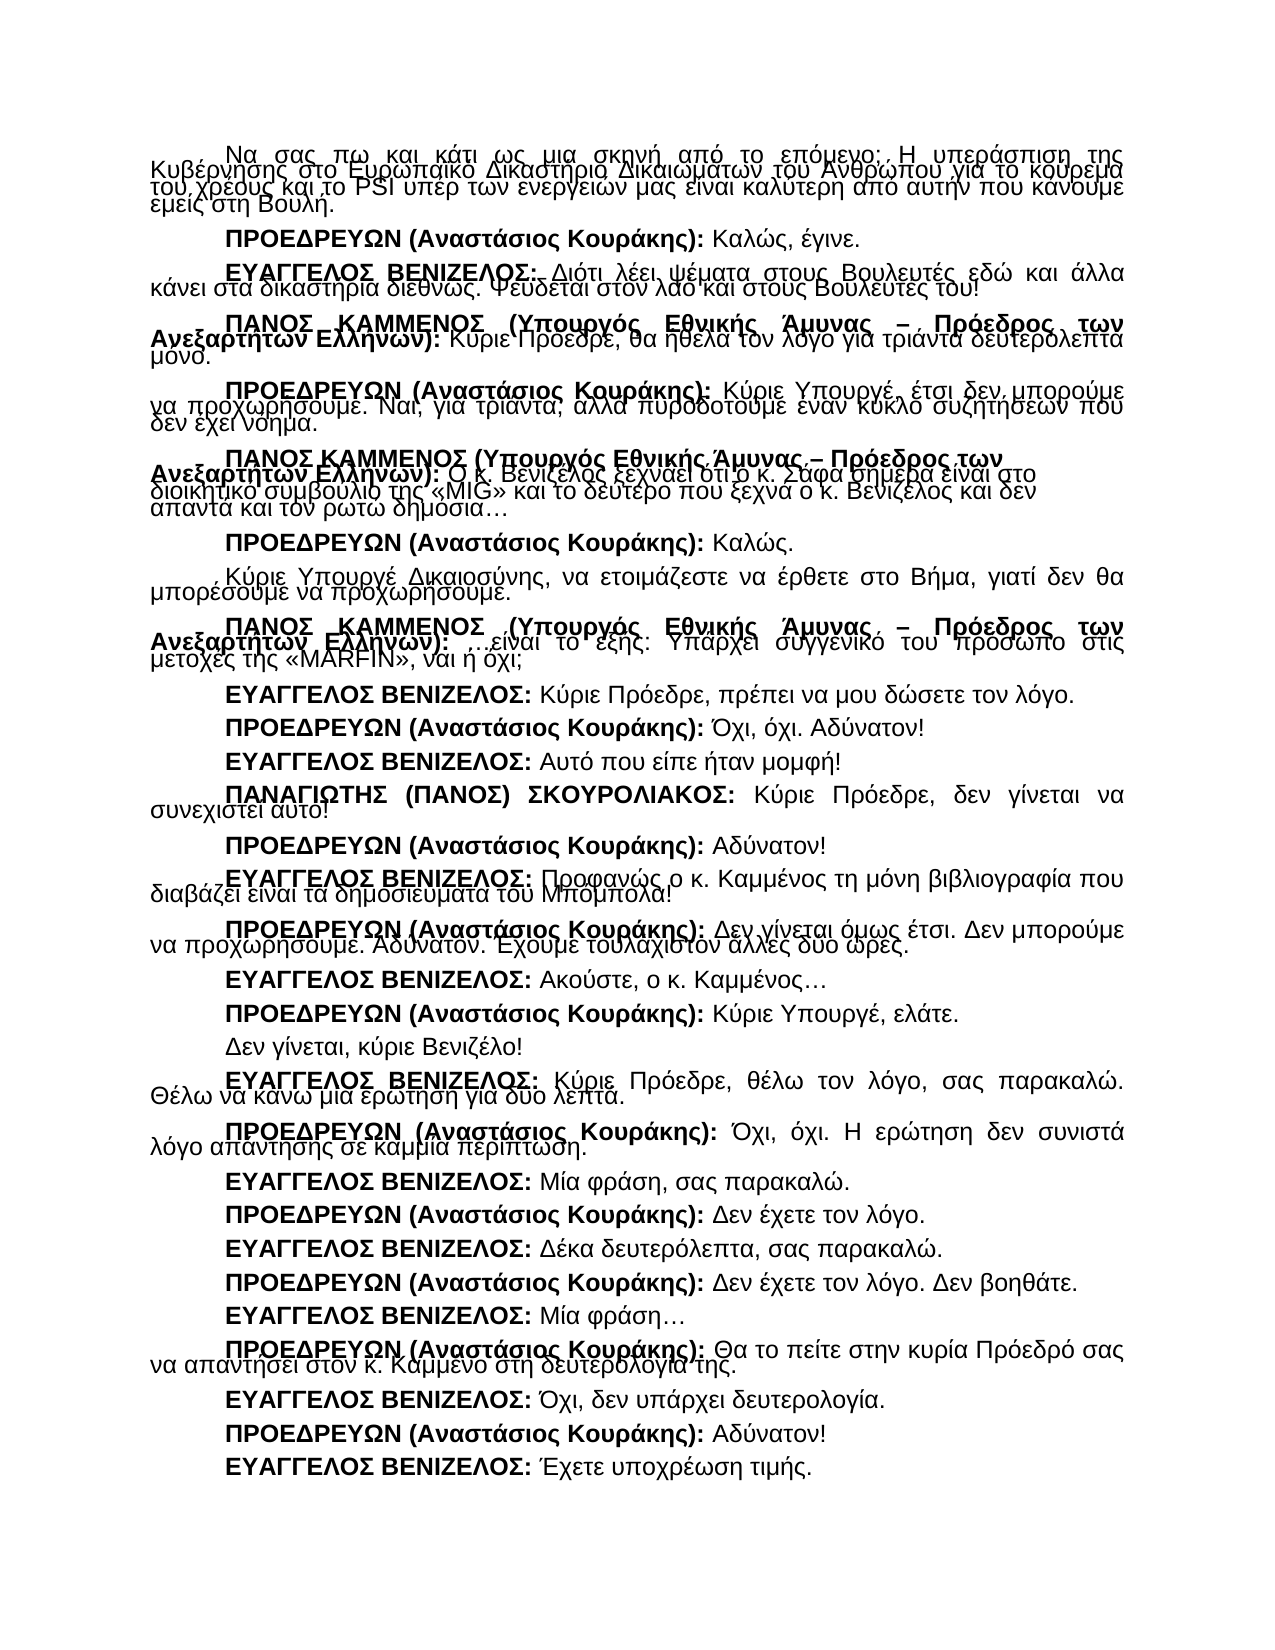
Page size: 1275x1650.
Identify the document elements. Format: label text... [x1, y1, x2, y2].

text ΠΡΟΕΔΡΕΥΩΝ (Αναστάσιος Κουράκης): Καλώς. [150, 538, 412, 555]
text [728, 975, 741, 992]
text ΠΡΟΕΔΡΕΥΩΝ (Αναστάσιος Κουράκης): Δεν έχετε τον λόγο. [150, 1211, 412, 1227]
text ΠΡΟΕΔΡΕΥΩΝ (Αναστάσιος Κουράκης): Δεν γίνεται όμως έτσι. Δεν μπορούμε να προχωρήσουμε. Αδύνατον. Έχουμε τουλάχιστον άλλες δύο ώρες. [150, 925, 1125, 959]
text ΠΡΟΕΔΡΕΥΩΝ (Αναστάσιος Κουράκης): Όχι, όχι. Η ερώτηση δεν συνιστά λόγο απάντησης σε καμμία περίπτωση. [419, 1126, 1125, 1160]
text ΠΡΟΕΔΡΕΥΩΝ (Αναστάσιος Κουράκης): Αδύνατον! [693, 1429, 1125, 1446]
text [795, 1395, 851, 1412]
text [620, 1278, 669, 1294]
text ΠΡΟΕΔΡΕΥΩΝ (Αναστάσιος Κουράκης): Καλώς, έγινε. [150, 234, 412, 251]
text ΠΡΟΕΔΡΕΥΩΝ (Αναστάσιος Κουράκης): Όχι, όχι. Αδύνατον! [150, 723, 412, 740]
text ΕΥΑΓΓΕΛΟΣ ΒΕΝΙΖΕΛΟΣ: Ακούστε, ο κ. Καμμένος… [794, 975, 1125, 992]
text ΕΥΑΓΓΕΛΟΣ ΒΕΝΙΖΕΛΟΣ: Αυτό που είπε ήταν μομφή! [831, 757, 1125, 773]
text ΕΥΑΓΓΕΛΟΣ ΒΕΝΙΖΕΛΟΣ: Προφανώς ο κ. Καμμένος τη μόνη βιβλιογραφία που διαβάζει είναι τα δημοσιεύματα του Μπόμπολα! [150, 874, 1125, 908]
text ΠΡΟΕΔΡΕΥΩΝ (Αναστάσιος Κουράκης): Κύριε Υπουργέ, ελάτε. [150, 1009, 412, 1026]
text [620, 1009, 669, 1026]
text Να σας πω και κάτι ως μια σκηνή από το επόμενο; Η υπεράσπιση της Κυβέρνησης στο Ευρωπαϊκό Δικαστήριο Δικαιωμάτων του Ανθρώπου για το κούρεμα του χρέους και το PSI υπέρ των ενεργειών μας είναι καλύτερη από αυτήν που κάνουμε εμείς στη Βουλή. [150, 150, 1125, 218]
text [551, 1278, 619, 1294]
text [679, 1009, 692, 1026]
text ΕΥΑΓΓΕΛΟΣ ΒΕΝΙΖΕΛΟΣ: Μία φράση, σας παρακαλώ. [150, 1177, 594, 1194]
text ΕΥΑΓΓΕΛΟΣ ΒΕΝΙΖΕΛΟΣ: Ακούστε, ο κ. Καμμένος… [150, 975, 726, 992]
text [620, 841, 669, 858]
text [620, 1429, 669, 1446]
text Δεν γίνεται, κύριε Βενιζέλο! [279, 1042, 388, 1059]
text ΕΥΑΓΓΕΛΟΣ ΒΕΝΙΖΕΛΟΣ: Διότι λέει ψέματα στους Βουλευτές εδώ και άλλα κάνει στα δικαστήρια διεθνώς. Ψεύδεται στον λαό και στους Βουλευτές του! [150, 268, 1125, 302]
text ΠΡΟΕΔΡΕΥΩΝ (Αναστάσιος Κουράκης): Όχι, όχι. Η ερώτηση δεν συνιστά λόγο απάντησης σε καμμία περίπτωση. [150, 1126, 418, 1160]
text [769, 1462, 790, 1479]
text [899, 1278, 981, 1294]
text ΕΥΑΓΓΕΛΟΣ ΒΕΝΙΖΕΛΟΣ: Κύριε Πρόεδρε, πρέπει να μου δώσετε τον λόγο. [150, 689, 1125, 706]
text ΠΡΟΕΔΡΕΥΩΝ (Αναστάσιος Κουράκης): Αδύνατον! [693, 841, 1125, 858]
text ΕΥΑΓΓΕΛΟΣ ΒΕΝΙΖΕΛΟΣ: Δέκα δευτερόλεπτα, σας παρακαλώ. [852, 1244, 1125, 1261]
text ΠΡΟΕΔΡΕΥΩΝ (Αναστάσιος Κουράκης): Κύριε Υπουργέ, έτσι δεν μπορούμε να προχωρήσουμε. Ναι, για τριάντα, αλλά πυροδοτούμε έναν κύκλο συζητήσεων που δεν έχει νόημα. [150, 386, 1125, 437]
text ΠΡΟΕΔΡΕΥΩΝ (Αναστάσιος Κουράκης): Όχι, όχι. Αδύνατον! [786, 723, 1125, 740]
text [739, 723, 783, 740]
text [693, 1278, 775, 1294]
text ΕΥΑΓΓΕΛΟΣ ΒΕΝΙΖΕΛΟΣ: Έχετε υποχρέωση τιμής. [150, 1462, 564, 1479]
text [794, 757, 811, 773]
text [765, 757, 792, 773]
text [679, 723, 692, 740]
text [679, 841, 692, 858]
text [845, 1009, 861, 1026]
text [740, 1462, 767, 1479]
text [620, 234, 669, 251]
text ΠΡΟΕΔΡΕΥΩΝ (Αναστάσιος Κουράκης): Καλώς. [413, 538, 556, 555]
text ΕΥΑΓΓΕΛΟΣ ΒΕΝΙΖΕΛΟΣ: Μία φράση, σας παρακαλώ. [759, 1177, 1125, 1194]
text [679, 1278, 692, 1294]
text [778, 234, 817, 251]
text Δεν γίνεται, κύριε Βενιζέλο! [470, 1042, 1125, 1059]
text ΠΡΟΕΔΡΕΥΩΝ (Αναστάσιος Κουράκης): Θα το πείτε στην κυρία Πρόεδρό σας να απαντήσει στον κ. Καμμένο στη δευτερολογία της. [150, 1345, 1125, 1378]
text ΠΑΝΟΣ ΚΑΜΜΕΝΟΣ (Υπουργός Εθνικής Άμυνας – Πρόεδρος των Ανεξαρτήτων Ελλήνων): Κύριε Πρόεδρε, θα ήθελα τον λόγο για τριάντα δευτερόλεπτα μόνο. [150, 318, 1125, 369]
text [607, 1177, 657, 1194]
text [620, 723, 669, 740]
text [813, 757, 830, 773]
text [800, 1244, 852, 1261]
text ΕΥΑΓΓΕΛΟΣ ΒΕΝΙΖΕΛΟΣ: Δέκα δευτερόλεπτα, σας παρακαλώ. [150, 1244, 664, 1261]
text ΕΥΑΓΓΕΛΟΣ ΒΕΝΙΖΕΛΟΣ: Κύριε Πρόεδρε, θέλω τον λόγο, σας παρακαλώ. Θέλω να κάνω μία ερώτηση για δύο λεπτά. [150, 1076, 1125, 1110]
text ΠΑΝΟΣ ΚΑΜΜΕΝΟΣ (Υπουργός Εθνικής Άμυνας – Πρόεδρος των Ανεξαρτήτων Ελλήνων): …είναι το εξής: Υπάρχει συγγενικό του πρόσωπο στις μετοχές της «MARFIN», ναι ή όχι; [150, 622, 1125, 673]
text ΠΡΟΕΔΡΕΥΩΝ (Αναστάσιος Κουράκης): Αδύνατον! [150, 841, 412, 858]
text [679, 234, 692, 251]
text ΕΥΑΓΓΕΛΟΣ ΒΕΝΙΖΕΛΟΣ: Όχι, δεν υπάρχει δευτερολογία. [853, 1395, 1125, 1412]
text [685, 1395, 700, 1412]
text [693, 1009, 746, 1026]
text Δεν γίνεται, κύριε Βενιζέλο! [150, 1042, 277, 1059]
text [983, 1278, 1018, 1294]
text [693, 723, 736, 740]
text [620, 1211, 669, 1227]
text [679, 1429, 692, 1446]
text ΕΥΑΓΓΕΛΟΣ ΒΕΝΙΖΕΛΟΣ: Μία φράση… [658, 1311, 1125, 1328]
text ΠΑΝΑΓΙΩΤΗΣ (ΠΑΝΟΣ) ΣΚΟΥΡΟΛΙΑΚΟΣ: Κύριε Πρόεδρε, δεν γίνεται να συνεχιστεί αυτό! [150, 790, 1125, 824]
text ΠΡΟΕΔΡΕΥΩΝ (Αναστάσιος Κουράκης): Δεν έχετε τον λόγο. Δεν βοηθάτε. [150, 1278, 411, 1294]
text ΠΡΟΕΔΡΕΥΩΝ (Αναστάσιος Κουράκης): Καλώς, έγινε. [819, 234, 1125, 251]
text ΠΑΝΟΣ ΚΑΜΜΕΝΟΣ (Υπουργός Εθνικής Άμυνας – Πρόεδρος των Ανεξαρτήτων Ελλήνων): Ο κ. Βενιζέλος ξεχνάει ότι ο κ. Σάφα σήμερα είναι στο διοικητικό συμβούλιο της «MIG» και το δεύτερο που ξεχνά ο κ. Βενιζέλος και δεν απαντά και τον ρωτώ δημόσια… [150, 453, 1125, 521]
text Κύριε Υπουργέ Δικαιοσύνης, να ετοιμάζεστε να έρθετε στο Βήμα, γιατί δεν θα μπορέσουμε να προχωρήσουμε. [150, 572, 380, 605]
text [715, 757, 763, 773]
text ΕΥΑΓΓΕΛΟΣ ΒΕΝΙΖΕΛΟΣ: Έχετε υποχρέωση τιμής. [796, 1462, 1125, 1479]
text ΠΡΟΕΔΡΕΥΩΝ (Αναστάσιος Κουράκης): Δεν έχετε τον λόγο. [899, 1211, 1125, 1227]
text ΠΡΟΕΔΡΕΥΩΝ (Αναστάσιος Κουράκης): Κύριε Υπουργέ, ελάτε. [863, 1009, 1125, 1026]
text ΕΥΑΓΓΕΛΟΣ ΒΕΝΙΖΕΛΟΣ: Όχι, δεν υπάρχει δευτερολογία. [150, 1395, 563, 1412]
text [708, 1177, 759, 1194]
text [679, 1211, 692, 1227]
text ΕΥΑΓΓΕΛΟΣ ΒΕΝΙΖΕΛΟΣ: Μία φράση… [150, 1311, 594, 1328]
text Κύριε Υπουργέ Δικαιοσύνης, να ετοιμάζεστε να έρθετε στο Βήμα, γιατί δεν θα μπορέσουμε να προχωρήσουμε. [380, 572, 1125, 605]
text ΠΡΟΕΔΡΕΥΩΝ (Αναστάσιος Κουράκης): Αδύνατον! [150, 1429, 412, 1446]
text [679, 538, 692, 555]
text ΠΡΟΕΔΡΕΥΩΝ (Αναστάσιος Κουράκης): Καλώς. [778, 538, 1125, 555]
text ΕΥΑΓΓΕΛΟΣ ΒΕΝΙΖΕΛΟΣ: Αυτό που είπε ήταν μομφή! [150, 757, 714, 773]
